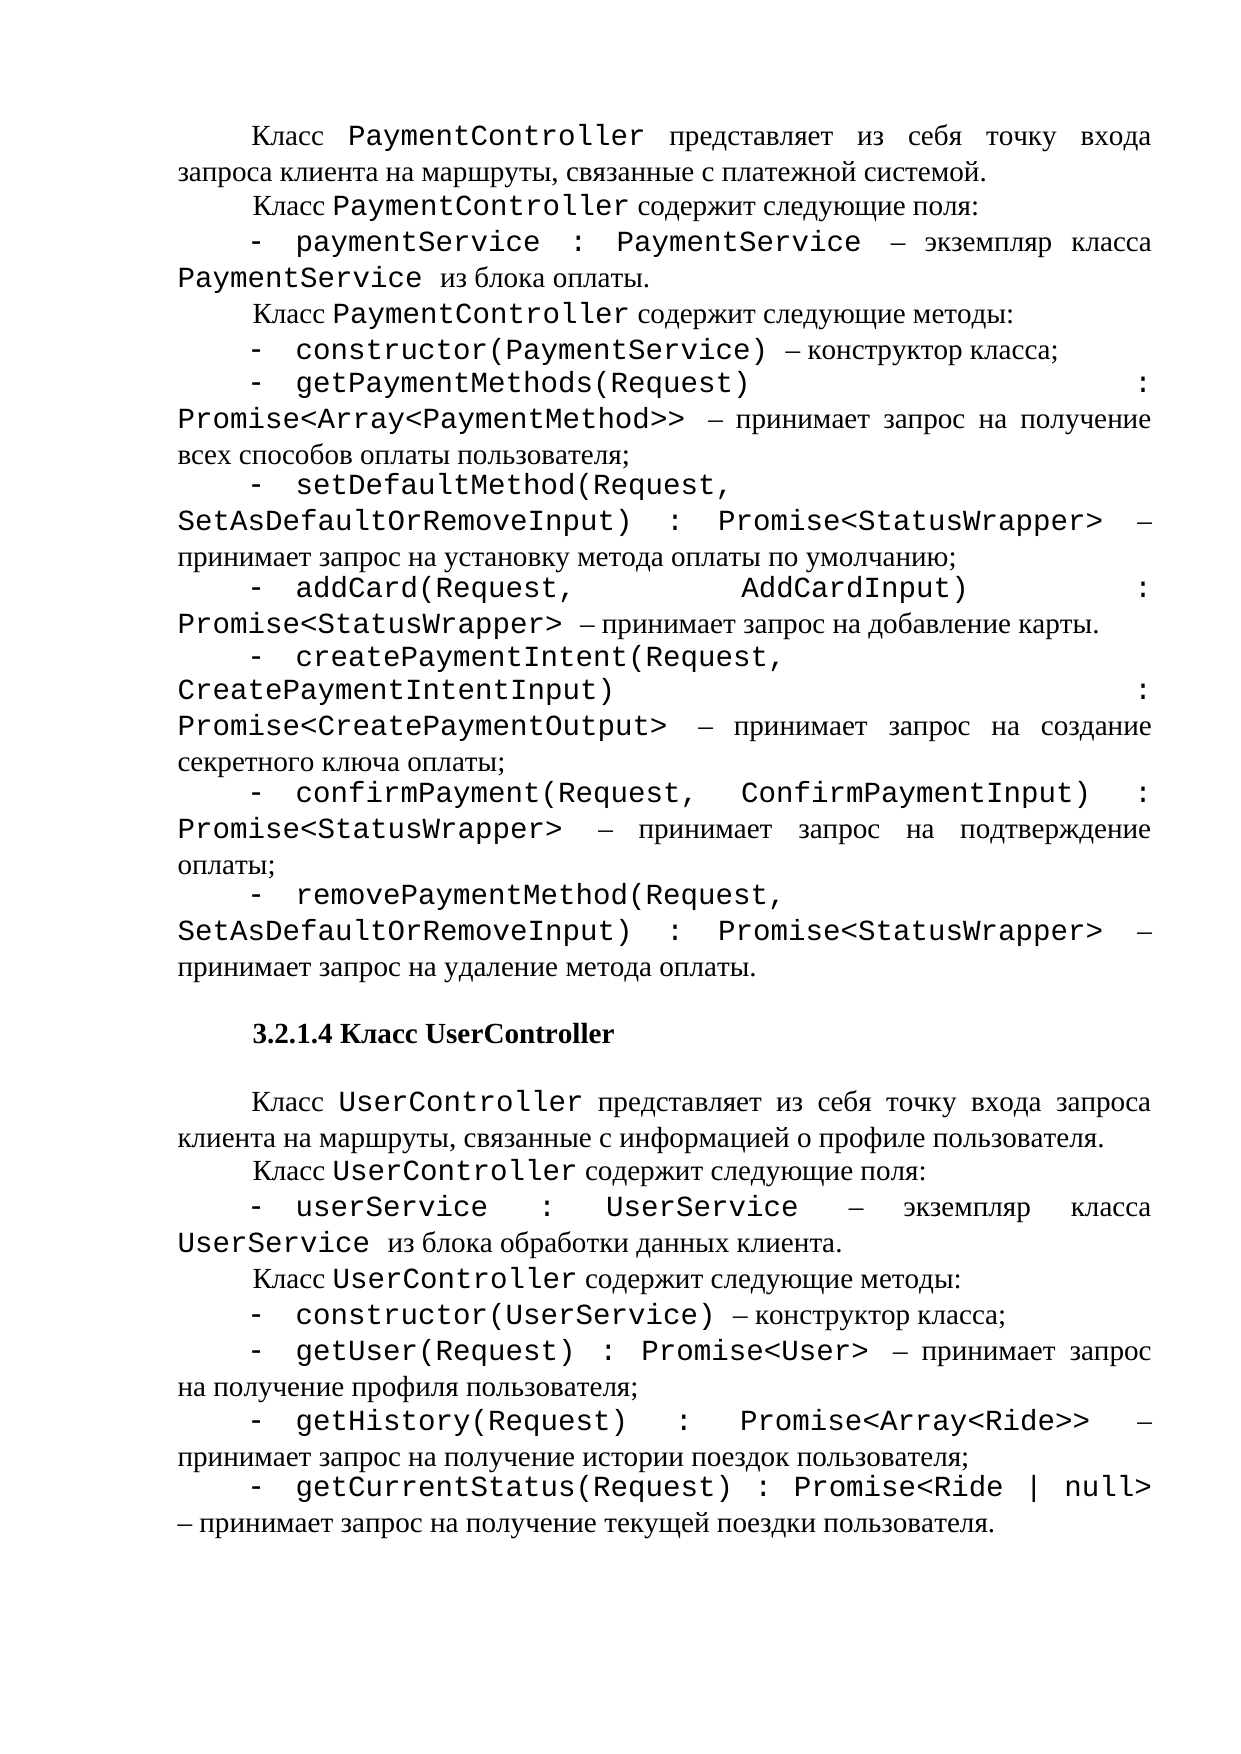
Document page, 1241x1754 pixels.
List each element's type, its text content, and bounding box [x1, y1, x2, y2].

list setDefaultMethod(Request, SetAsDefaultOrRemoveInput) : Promise<StatusWrapper> – принимает запрос на установку метода оплаты по умолчанию; [177, 471, 1152, 573]
list getUser(Request) : Promise<User> – принимает запрос на получение профиля пользователя; [177, 1333, 1152, 1403]
subtitle 3.2.1.4 Класс UserController [177, 1017, 1152, 1050]
list createPaymentIntent(Request, CreatePaymentIntentInput) : Promise<CreatePaymentOutput> – принимает запрос на создание секретного ключа оплаты; [177, 642, 1152, 778]
list getCurrentStatus(Request) : Promise<Ride | null> – принимает запрос на получение текущей поездки пользователя. [177, 1473, 1152, 1539]
text Класс UserController содержит следующие методы: [177, 1261, 1152, 1297]
list removePaymentMethod(Request, SetAsDefaultOrRemoveInput) : Promise<StatusWrapper> – принимает запрос на удаление метода оплаты. [177, 880, 1152, 983]
list getPaymentMethods(Request) : Promise<Array<PaymentMethod>> – принимает запрос на получение всех способов оплаты пользователя; [177, 368, 1152, 471]
text Класс PaymentController содержит следующие методы: [177, 296, 1152, 332]
text Класс UserController представляет из себя точку входа запроса клиента на маршруты, связанные с информацией о профиле пользователя. [177, 1084, 1152, 1153]
list addCard(Request, AddCardInput) : Promise<StatusWrapper> – принимает запрос на добавление карты. [177, 573, 1152, 642]
list confirmPayment(Request, ConfirmPaymentInput) : Promise<StatusWrapper> – принимает запрос на подтверждение оплаты; [177, 778, 1152, 880]
text Класс PaymentController содержит следующие поля: [177, 188, 1152, 224]
list constructor(PaymentService) – конструктор класса; [177, 332, 1152, 368]
text Класс PaymentController представляет из себя точку входа запроса клиента на маршруты, связанные с платежной системой. [177, 118, 1152, 188]
list constructor(UserService) – конструктор класса; [177, 1297, 1152, 1333]
list userService : UserService – экземпляр класса UserService из блока обработки данных клиента. [177, 1189, 1152, 1261]
list paymentService : PaymentService – экземпляр класса PaymentService из блока оплаты. [177, 224, 1152, 296]
list getHistory(Request) : Promise<Array<Ride>> – принимает запрос на получение истории поездок пользователя; [177, 1403, 1152, 1473]
text Класс UserController содержит следующие поля: [177, 1153, 1152, 1189]
